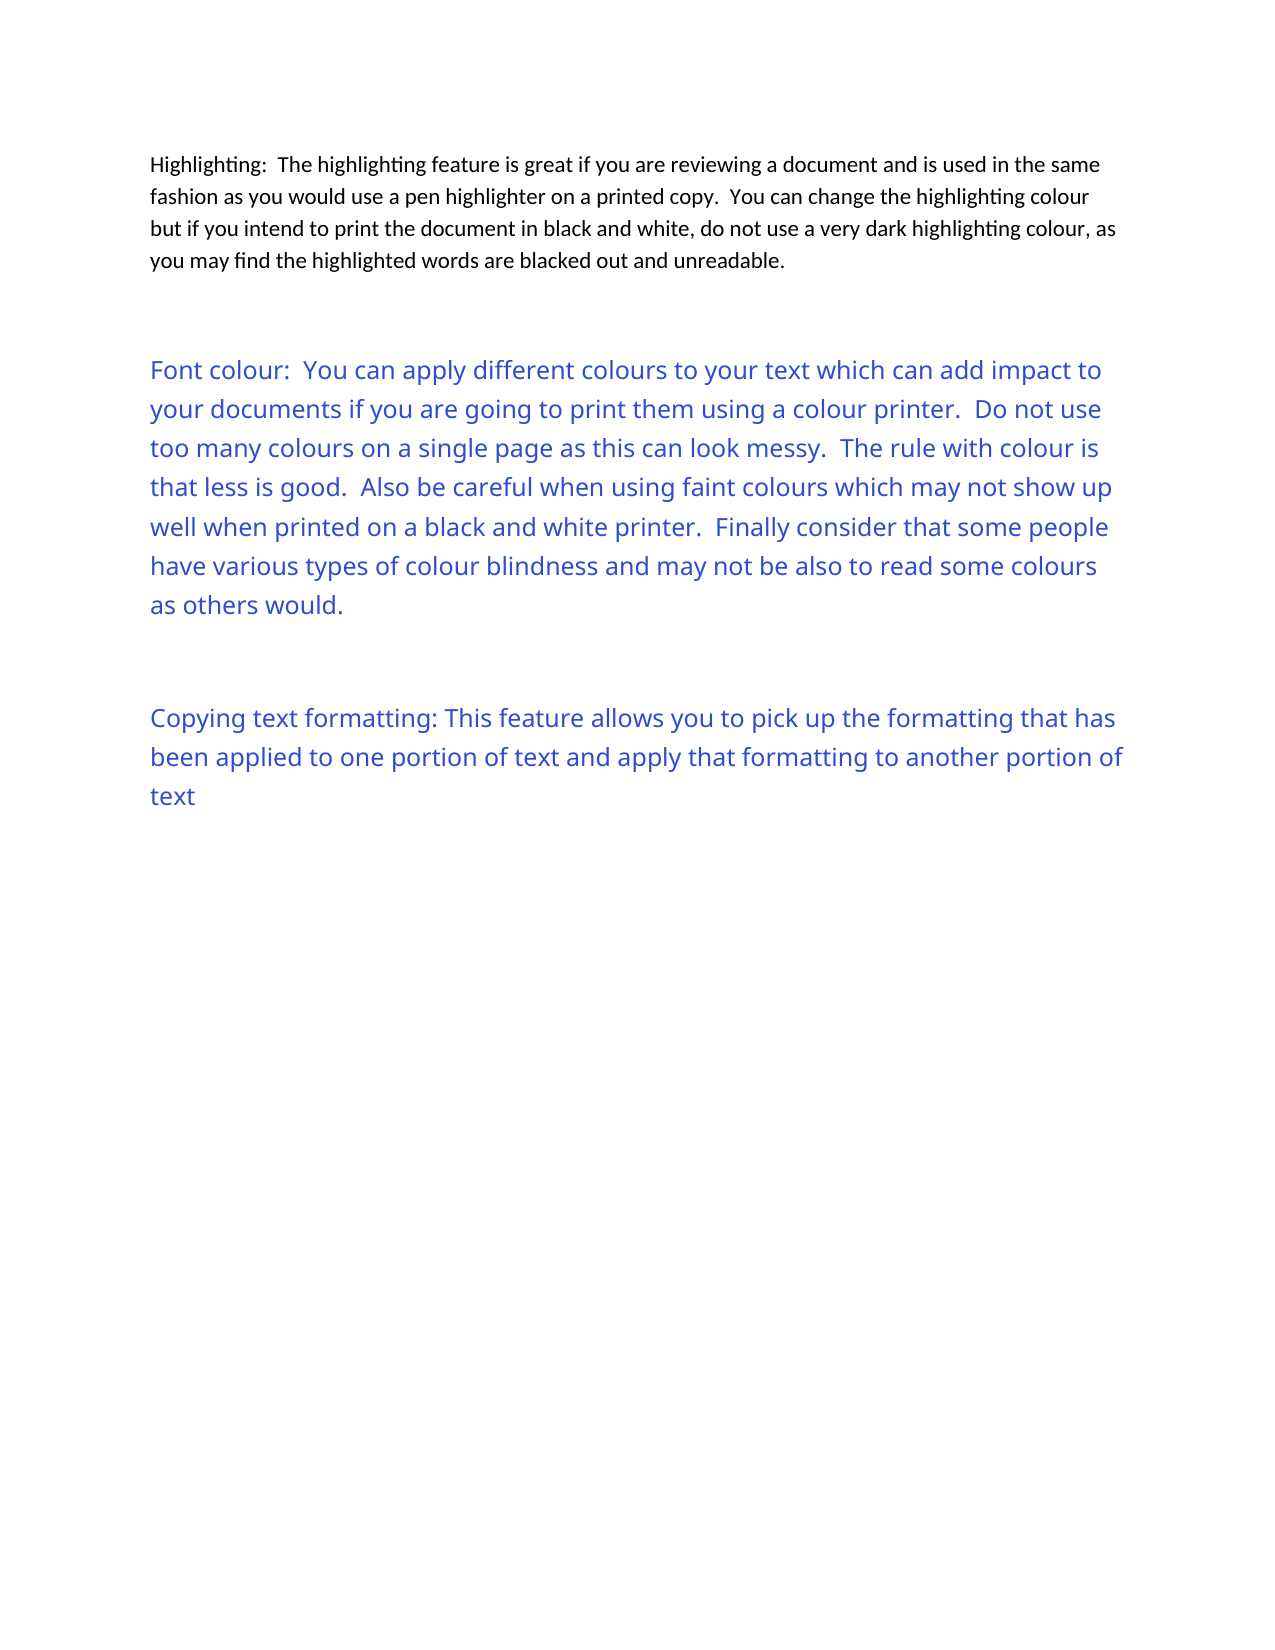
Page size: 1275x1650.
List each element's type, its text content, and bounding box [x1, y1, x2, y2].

text Highlighting: The highlighting feature is great if you are reviewing a document and is used in the same fashion as you would use a pen highlighter on a printed copy. You can change the highlighting colour but if you intend to print the document in black and white, do not use a very dark highlighting colour, as you may find the highlighted words are blacked out and unreadable. [150, 150, 1125, 274]
text Font colour: You can apply different colours to your text which can add impact to your documents if you are going to print them using a colour printer. Do not use too many colours on a single page as this can look messy. The rule with colour is that less is good. Also be careful when using faint colours which may not show up well when printed on a black and white printer. Finally consider that some people have various types of colour blindness and may not be also to read some colours as others would. [150, 353, 1125, 622]
text Copying text formatting: This feature allows you to pick up the formatting that has been applied to one portion of text and apply that formatting to another portion of text [150, 701, 1125, 813]
